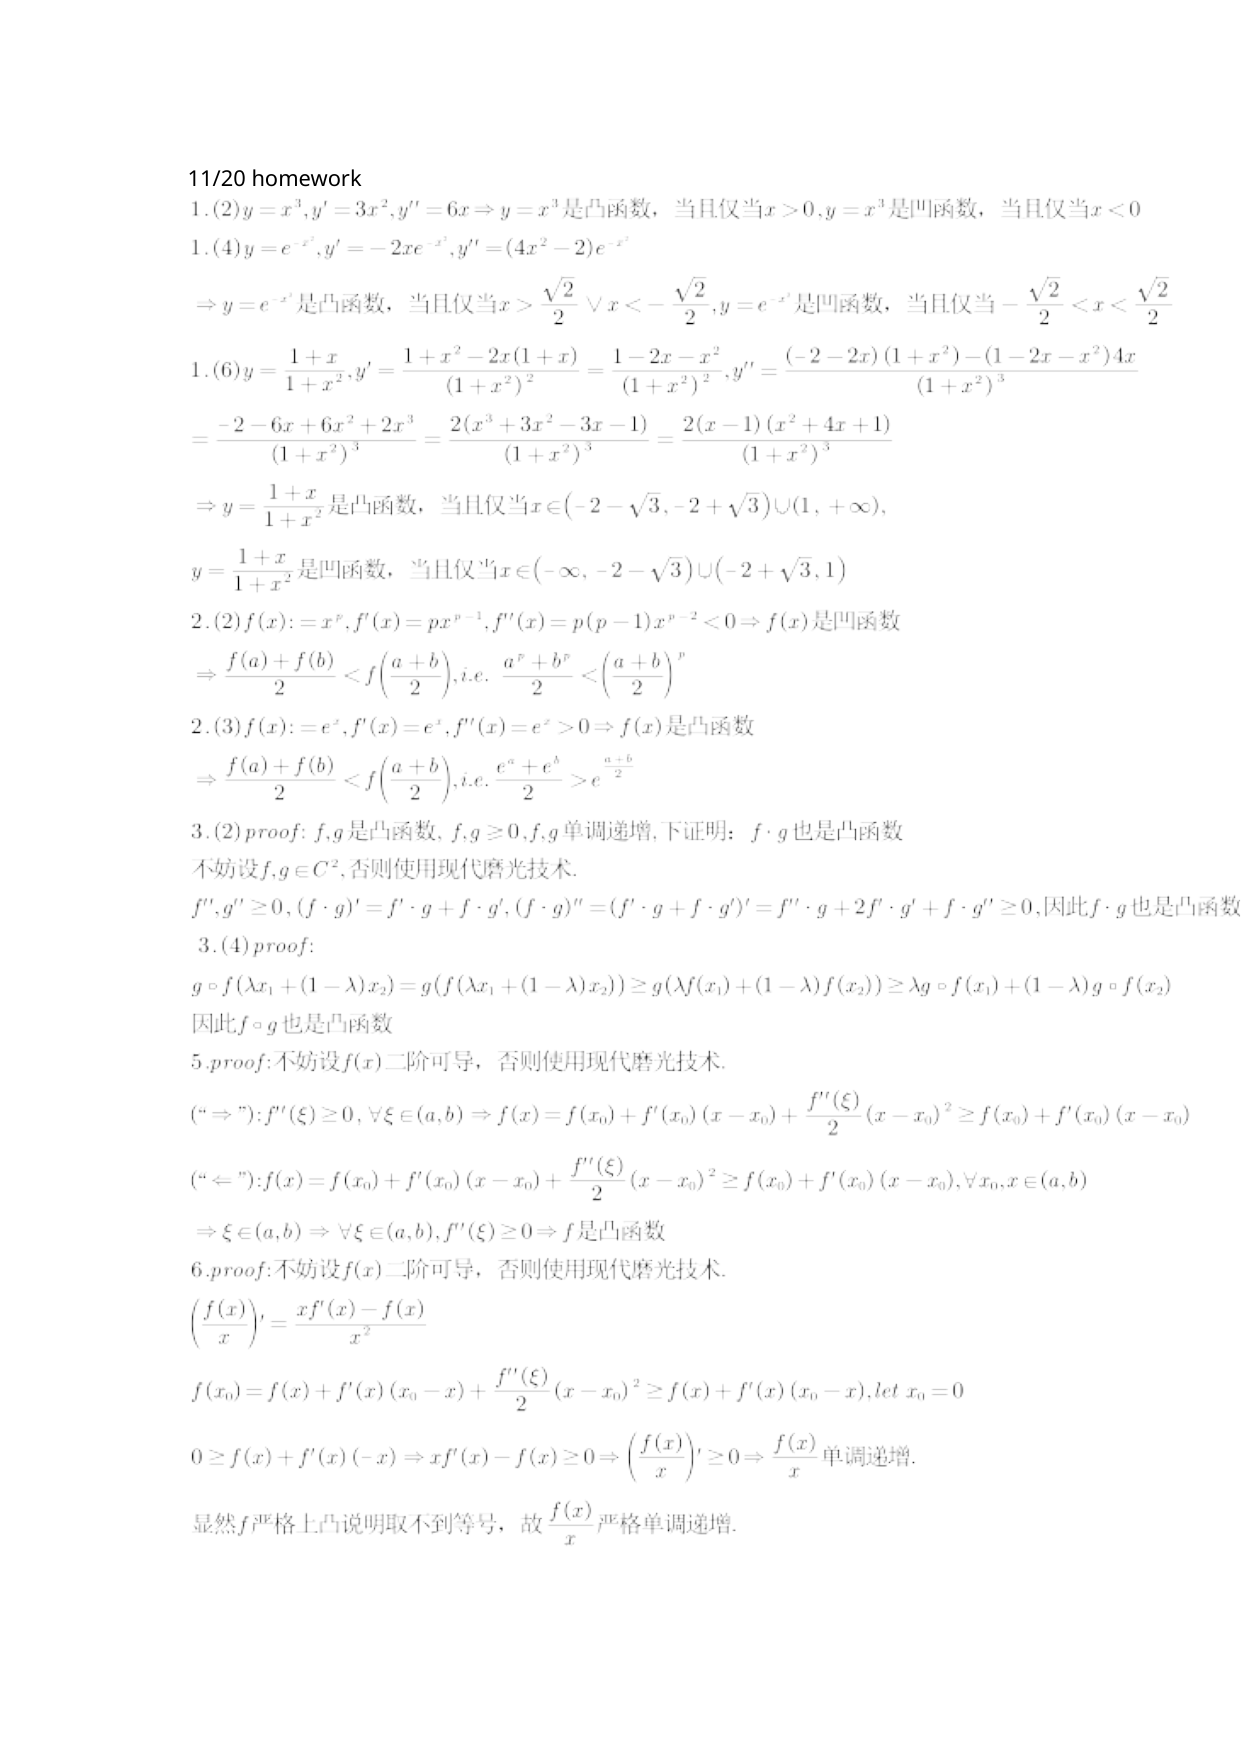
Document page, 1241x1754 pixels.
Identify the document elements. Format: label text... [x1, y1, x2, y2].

text 11/20 homework [187, 162, 1053, 194]
